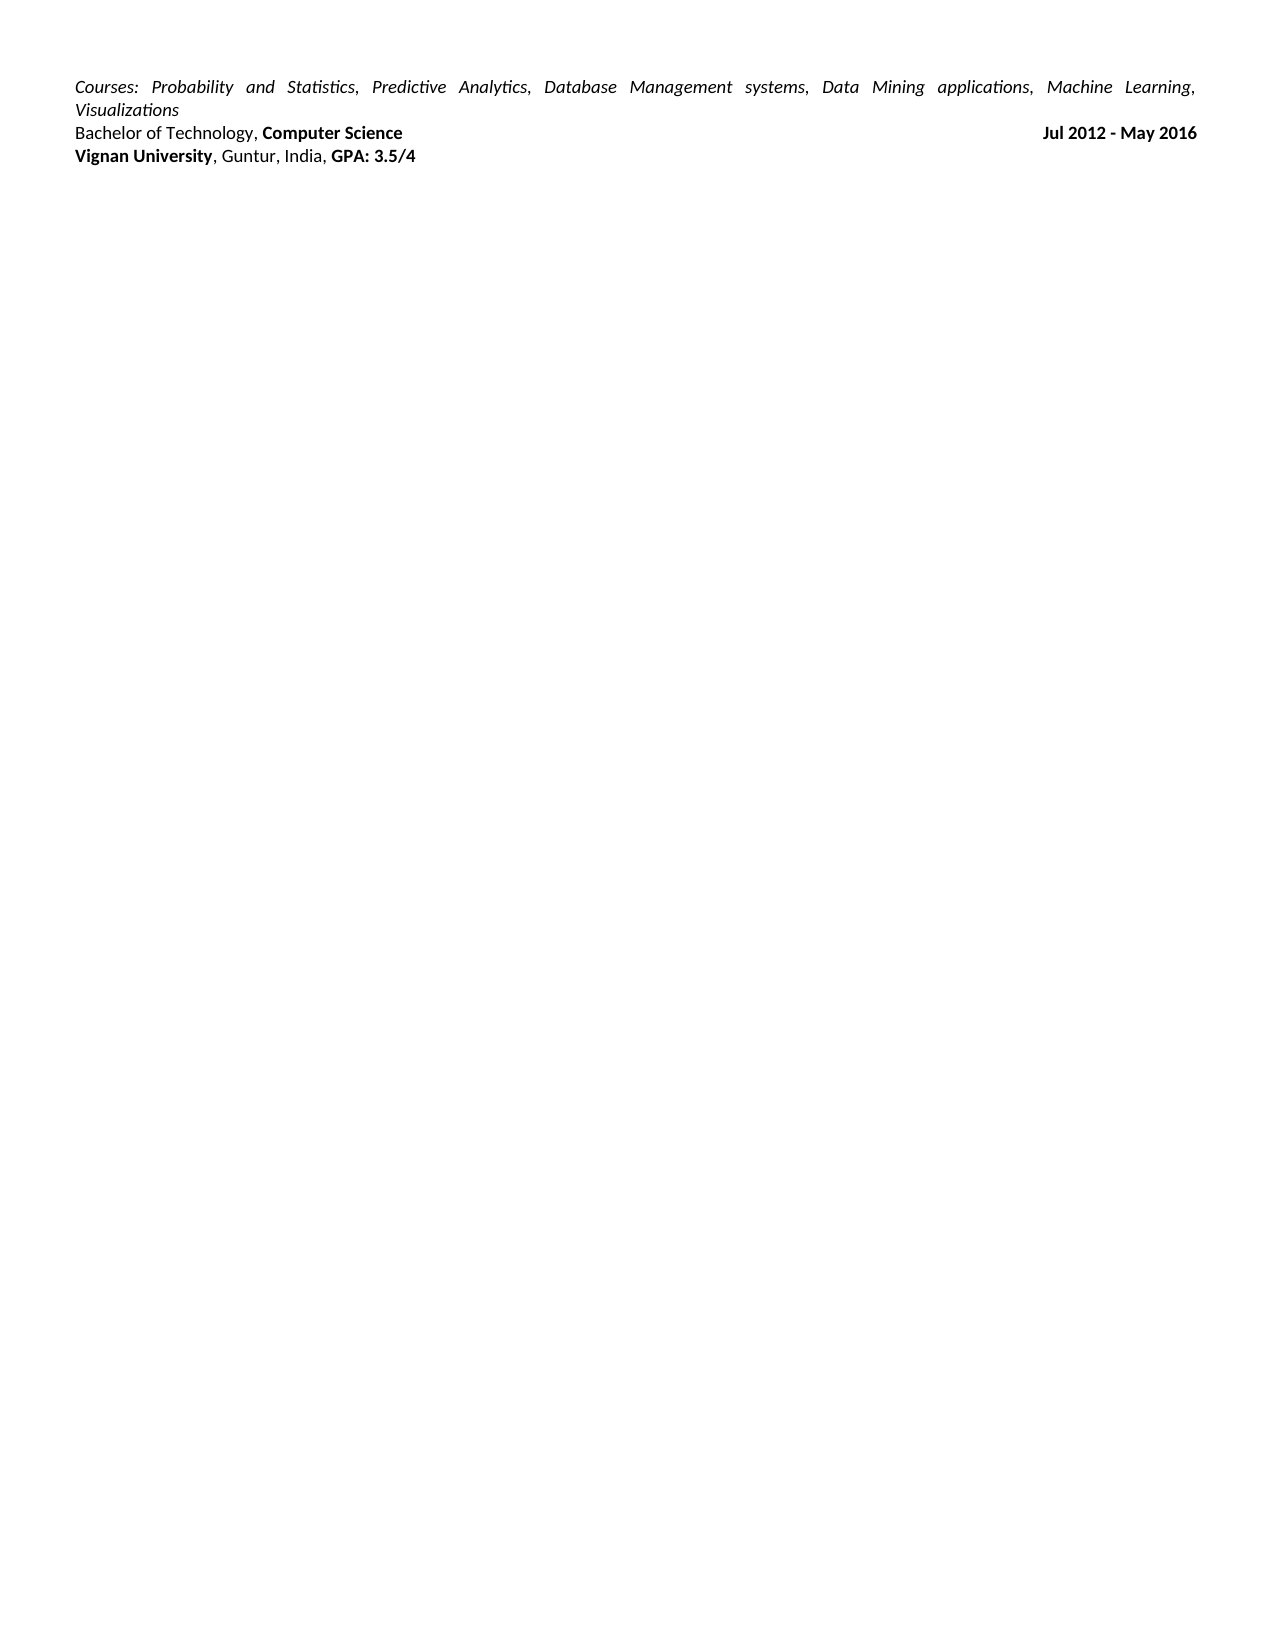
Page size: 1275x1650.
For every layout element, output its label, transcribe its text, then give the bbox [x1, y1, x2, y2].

text Courses: Probability and Statistics, Predictive Analytics, Database Management systems, Data Mining applications, Machine Learning, Visualizations [75, 75, 1200, 121]
text Bachelor of Technology, Computer Science Jul 2012 - May 2016 [75, 121, 1200, 144]
text Vignan University, Guntur, India, GPA: 3.5/4 [75, 144, 1200, 167]
